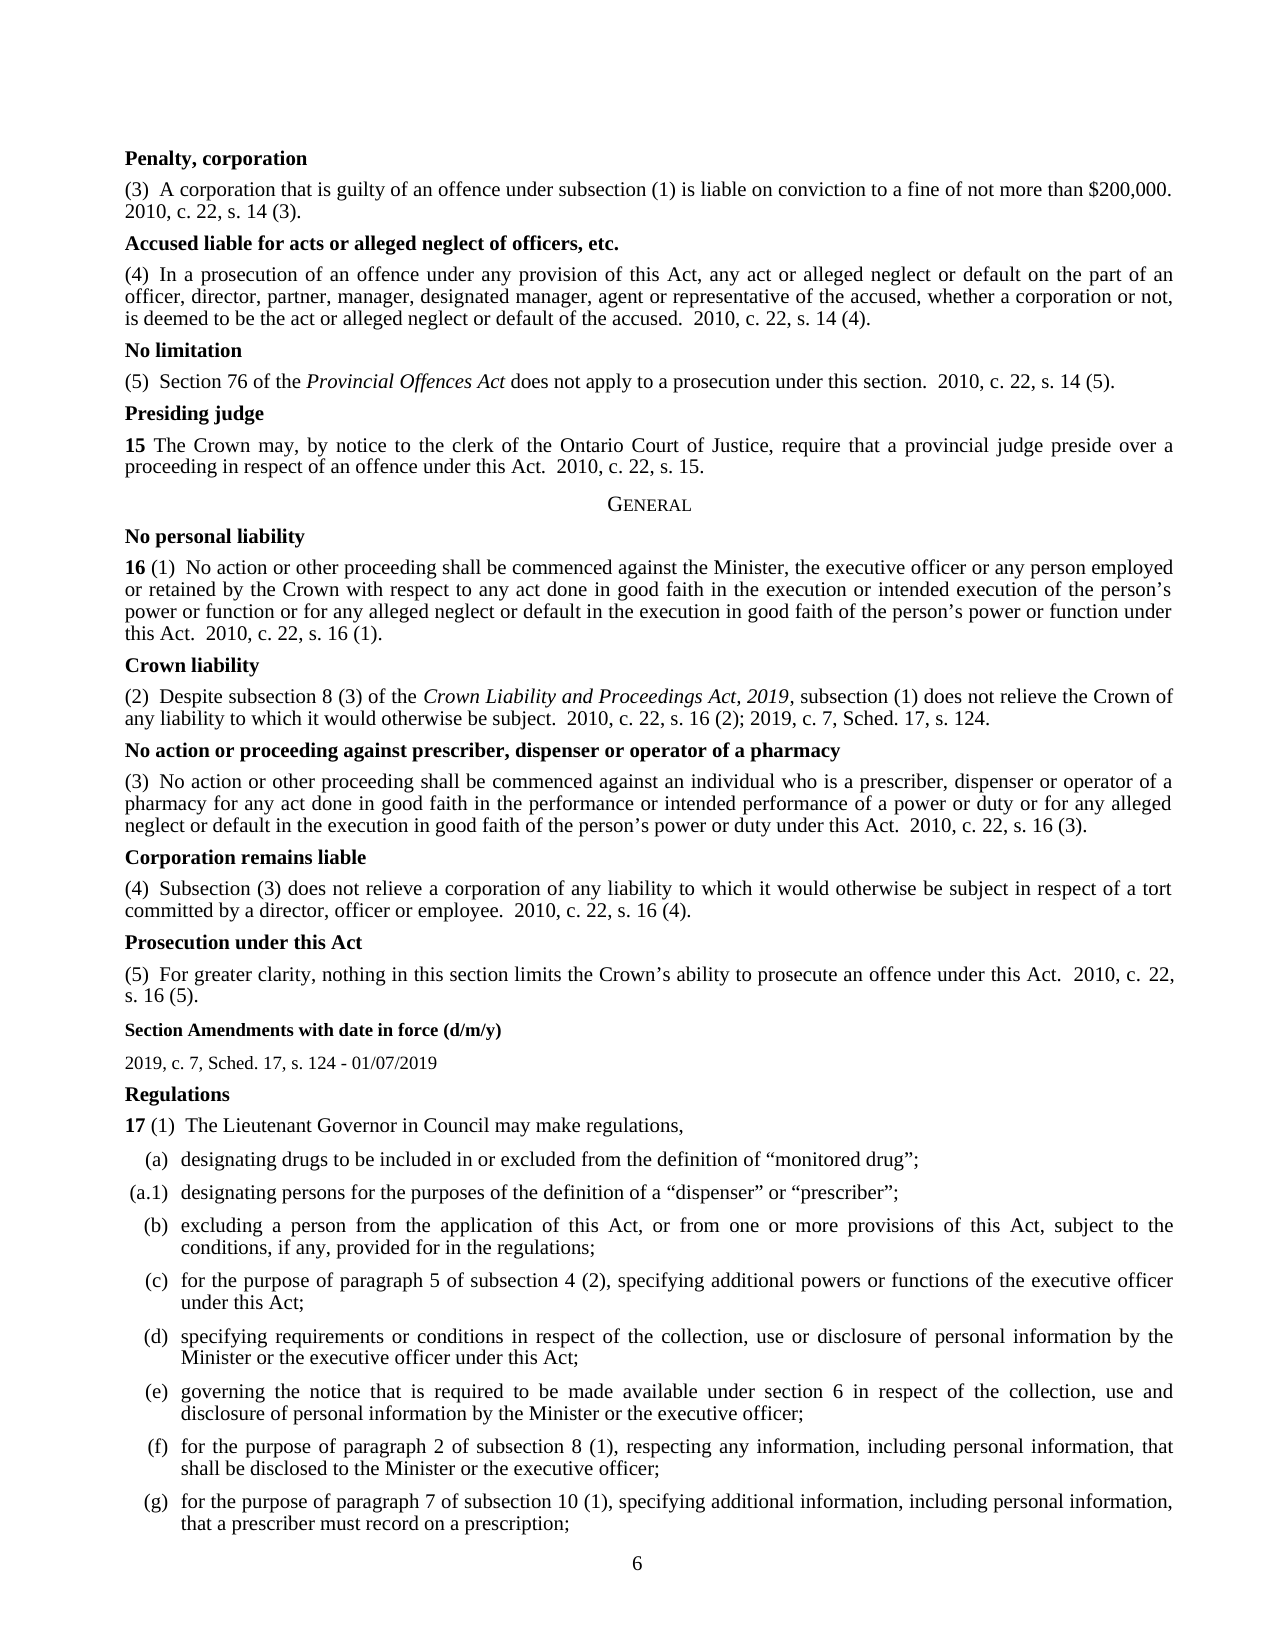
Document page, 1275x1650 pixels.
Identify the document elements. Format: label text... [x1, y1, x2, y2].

text (c) for the purpose of paragraph 5 of subsection 4 (2), specifying additional powers or functions of the executive officer under this Act; [124, 1271, 1174, 1314]
text (4) In a prosecution of an offence under any provision of this Act, any act or alleged neglect or default on the part of an officer, director, partner, manager, designated manager, agent or representative of the accused, whether a corporation or not, is deemed to be the act or alleged neglect or default of the accused. 2010, c. 22, s. 14 (4). [124, 264, 1174, 330]
text (a.1) designating persons for the purposes of the definition of a “dispenser” or “prescriber”; [124, 1182, 1174, 1204]
text 17 (1) The Lieutenant Governor in Council may make regulations, [124, 1115, 1174, 1137]
text (5) For greater clarity, nothing in this section limits the Crown’s ability to prosecute an offence under this Act. 2010, c. 22, s. 16 (5). [124, 963, 1174, 1007]
text Section Amendments with date in force (d/m/y) [124, 1019, 1174, 1040]
text 16 (1) No action or other proceeding shall be commenced against the Minister, the executive officer or any person employed or retained by the Crown with respect to any act done in good faith in the execution or intended execution of the person’s power or function or for any alleged neglect or default in the execution in good faith of the person’s power or function under this Act. 2010, c. 22, s. 16 (1). [124, 557, 1174, 644]
text (3) No action or other proceeding shall be commenced against an individual who is a prescriber, dispenser or operator of a pharmacy for any act done in good faith in the performance or intended performance of a power or duty or for any alleged neglect or default in the execution in good faith of the person’s power or duty under this Act. 2010, c. 22, s. 16 (3). [124, 771, 1174, 837]
list Penalty, corporation [124, 150, 1174, 169]
text (2) Despite subsection 8 (3) of the Crown Liability and Proceedings Act, 2019, subsection (1) does not relieve the Crown of any liability to which it would otherwise be subject. 2010, c. 22, s. 16 (2); 2019, c. 7, Sched. 17, s. 124. [124, 686, 1174, 730]
text (d) specifying requirements or conditions in respect of the collection, use or disclosure of personal information by the Minister or the executive officer under this Act; [124, 1326, 1174, 1369]
list Corporation remains liable [124, 849, 1174, 868]
text 15 The Crown may, by notice to the clerk of the Ontario Court of Justice, require that a provincial judge preside over a proceeding in respect of an offence under this Act. 2010, c. 22, s. 15. [124, 435, 1174, 478]
list No personal liability [124, 528, 1174, 547]
text (4) Subsection (3) does not relieve a corporation of any liability to which it would otherwise be subject in respect of a tort committed by a director, officer or employee. 2010, c. 22, s. 16 (4). [124, 878, 1174, 922]
text (f) for the purpose of paragraph 2 of subsection 8 (1), respecting any information, including personal information, that shall be disclosed to the Minister or the executive officer; [124, 1436, 1174, 1479]
list No action or proceeding against prescriber, dispenser or operator of a pharmacy [124, 742, 1174, 761]
list Accused liable for acts or alleged neglect of officers, etc. [124, 235, 1174, 254]
text (a) designating drugs to be included in or excluded from the definition of “monitored drug”; [124, 1149, 1174, 1171]
list Crown liability [124, 657, 1174, 676]
list No limitation [124, 342, 1174, 361]
text 2019, c. 7, Sched. 17, s. 124 - 01/07/2019 [124, 1052, 1174, 1074]
text (b) excluding a person from the application of this Act, or from one or more provisions of this Act, subject to the conditions, if any, provided for in the regulations; [124, 1215, 1174, 1259]
text (3) A corporation that is guilty of an offence under subsection (1) is liable on conviction to a fine of not more than $200,000. 2010, c. 22, s. 14 (3). [124, 179, 1174, 223]
text (e) governing the notice that is required to be made available under section 6 in respect of the collection, use and disclosure of personal information by the Minister or the executive officer; [124, 1381, 1174, 1424]
text (g) for the purpose of paragraph 7 of subsection 10 (1), specifying additional information, including personal information, that a prescriber must record on a prescription; [124, 1491, 1174, 1534]
text (5) Section 76 of the Provincial Offences Act does not apply to a prosecution under this section. 2010, c. 22, s. 14 (5). [124, 371, 1174, 393]
list Regulations [124, 1086, 1174, 1105]
list Prosecution under this Act [124, 934, 1174, 953]
list Presiding judge [124, 406, 1174, 424]
subtitle General [124, 494, 1174, 516]
